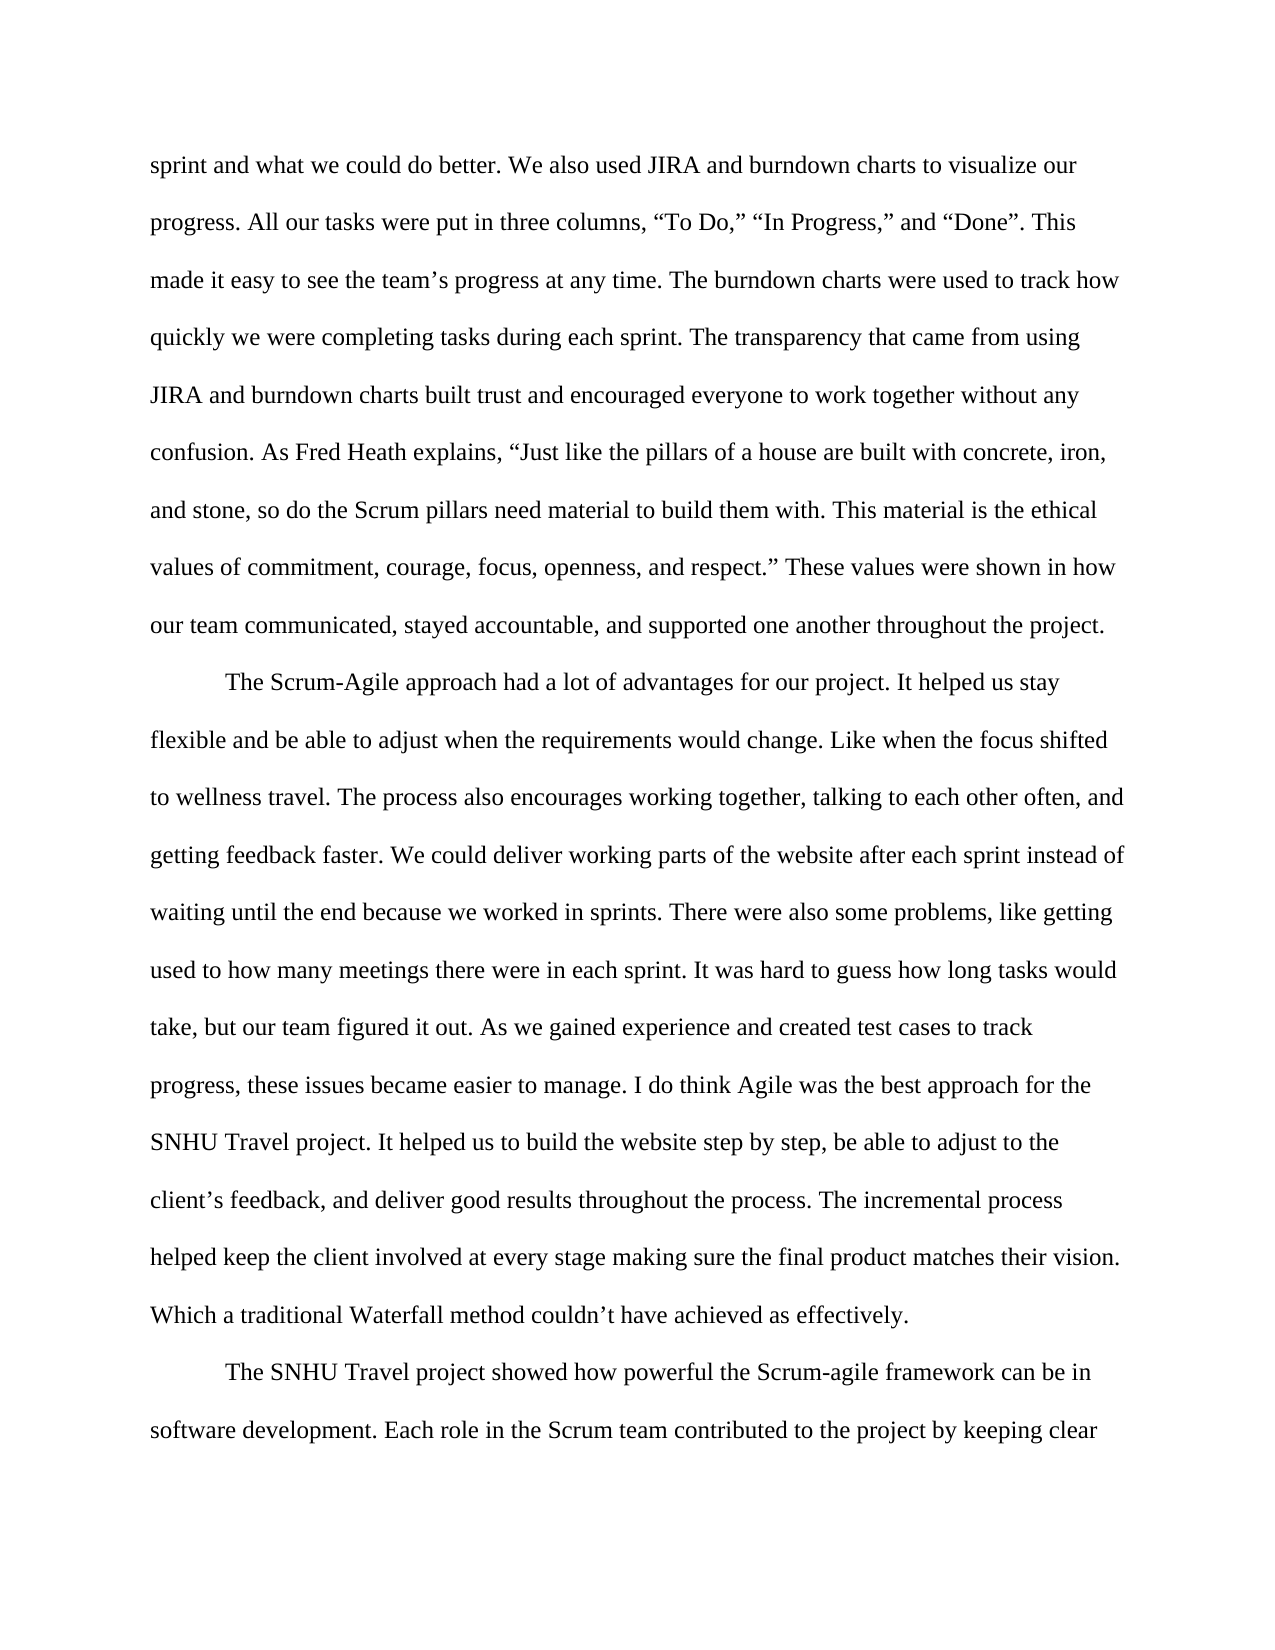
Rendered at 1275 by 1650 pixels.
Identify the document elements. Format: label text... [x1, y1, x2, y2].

text The Scrum-Agile approach had a lot of advantages for our project. It helped us stay flexible and be able to adjust when the requirements would change. Like when the focus shifted to wellness travel. The process also encourages working together, talking to each other often, and getting feedback faster. We could deliver working parts of the website after each sprint instead of waiting until the end because we worked in sprints. There were also some problems, like getting used to how many meetings there were in each sprint. It was hard to guess how long tasks would take, but our team figured it out. As we gained experience and created test cases to track progress, these issues became easier to manage. I do think Agile was the best approach for the SNHU Travel project. It helped us to build the website step by step, be able to adjust to the client’s feedback, and deliver good results throughout the process. The incremental process helped keep the client involved at every stage making sure the final product matches their vision. Which a traditional Waterfall method couldn’t have achieved as effectively. [150, 667, 1125, 1329]
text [150, 1357, 1125, 1444]
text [150, 150, 1125, 639]
